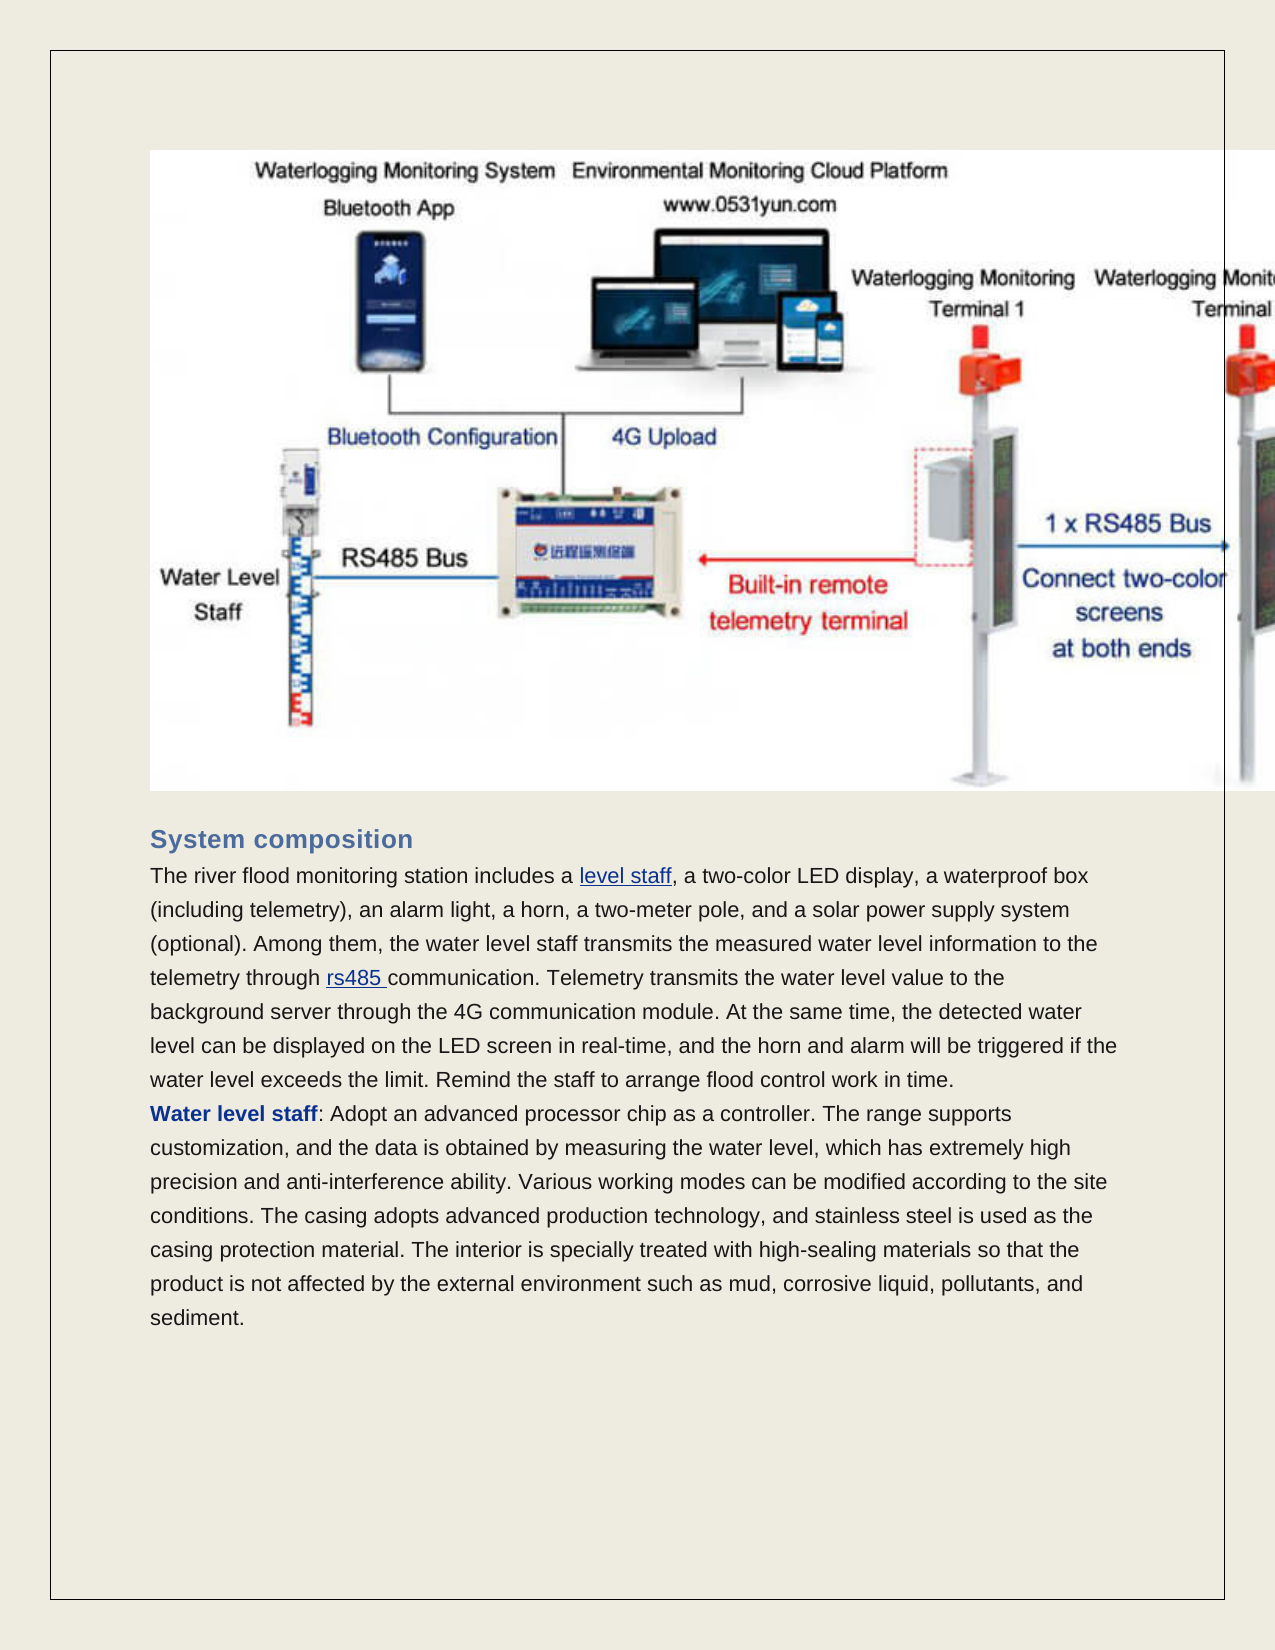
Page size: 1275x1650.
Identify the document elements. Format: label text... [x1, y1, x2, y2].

subtitle System composition [150, 815, 1125, 854]
picture [150, 150, 1224, 791]
picture [1225, 150, 1275, 791]
text Water level staff: Adopt an advanced processor chip as a controller. The range supports customization, and the data is obtained by measuring the water level, which has extremely high precision and anti-interference ability. Various working modes can be modified according to the site conditions. The casing adopts advanced production technology, and stainless steel is used as the casing protection material. The interior is specially treated with high-sealing materials so that the product is not affected by the external environment such as mud, corrosive liquid, pollutants, and sediment. [150, 1092, 1125, 1330]
text The river flood monitoring station includes a level staff, a two-color LED display, a waterproof box (including telemetry), an alarm light, a horn, a two-meter pole, and a solar power supply system (optional). Among them, the water level staff transmits the measured water level information to the telemetry through rs485 communication. Telemetry transmits the water level value to the background server through the 4G communication module. At the same time, the detected water level can be displayed on the LED screen in real-time, and the horn and alarm will be triggered if the water level exceeds the limit. Remind the staff to arrange flood control work in time. [150, 854, 1125, 1092]
